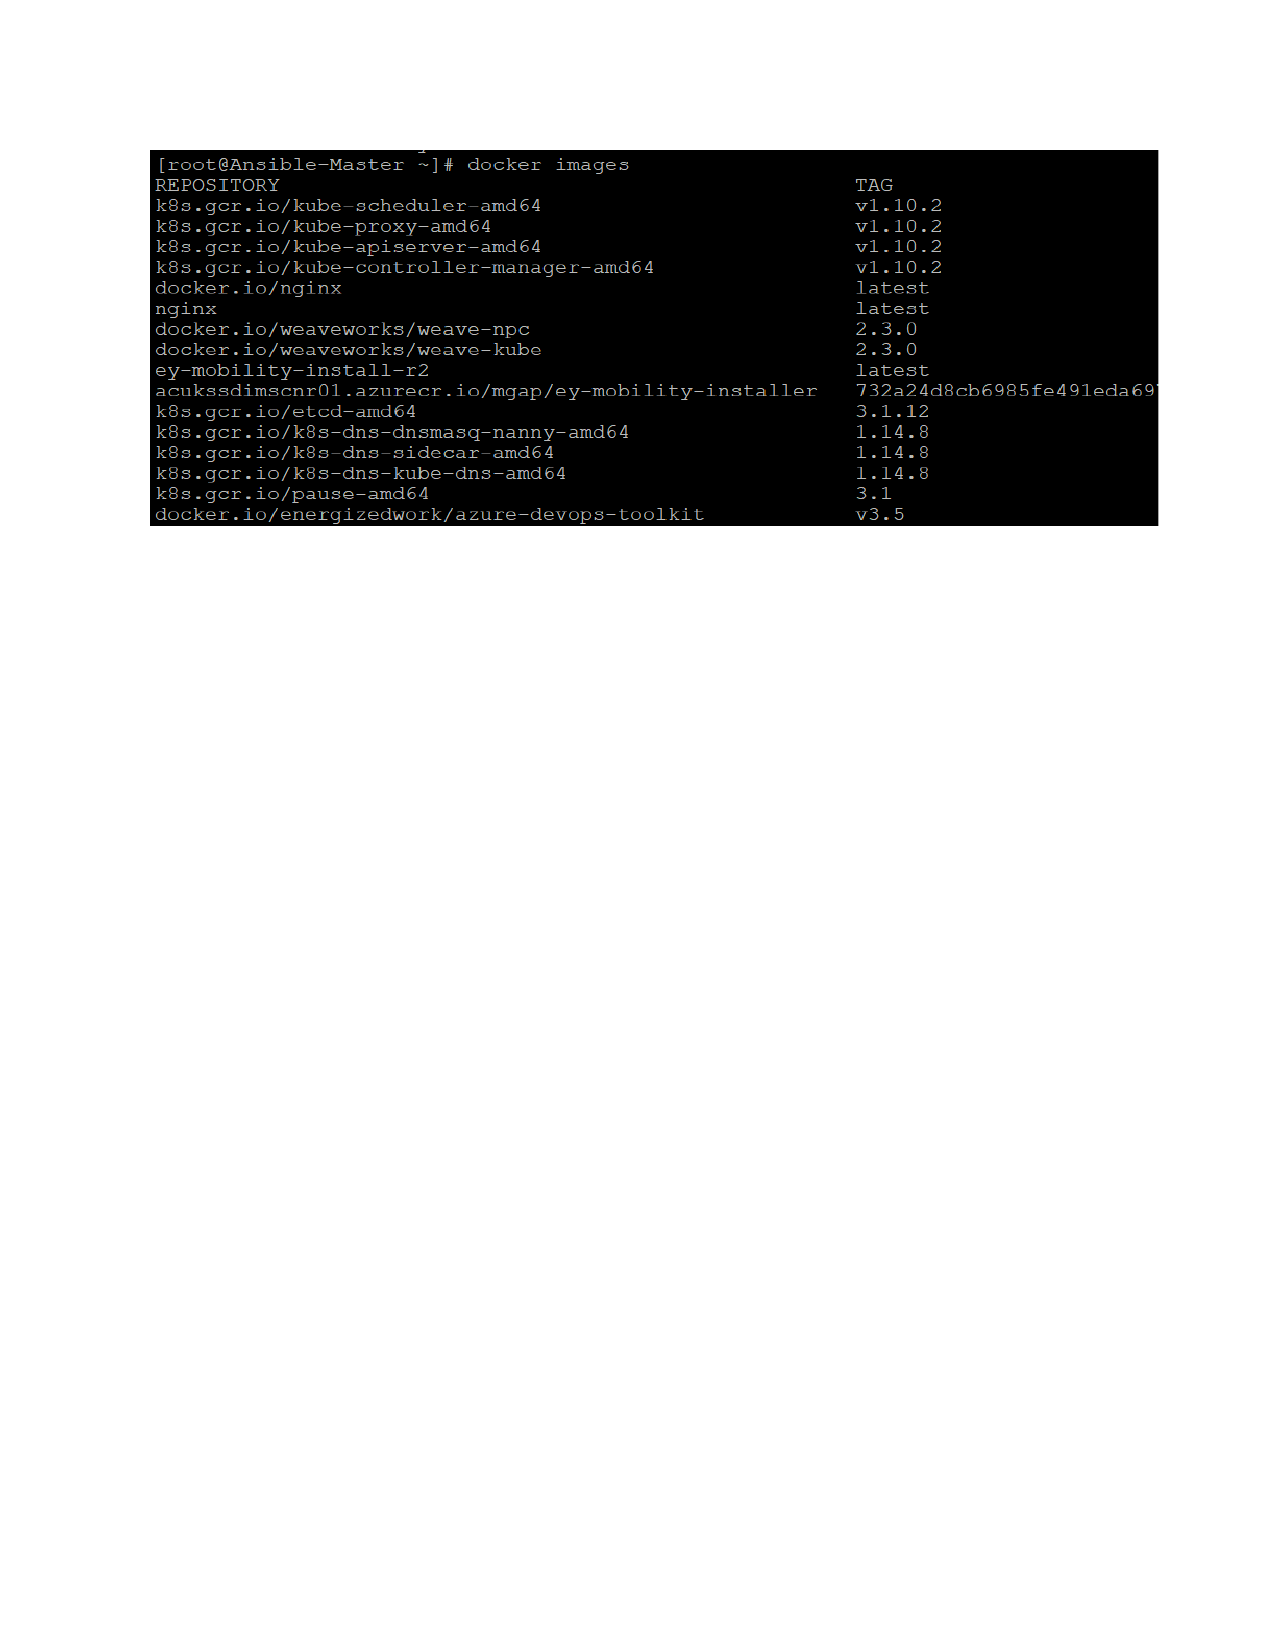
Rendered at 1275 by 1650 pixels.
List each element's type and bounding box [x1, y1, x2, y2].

picture [150, 150, 1159, 526]
